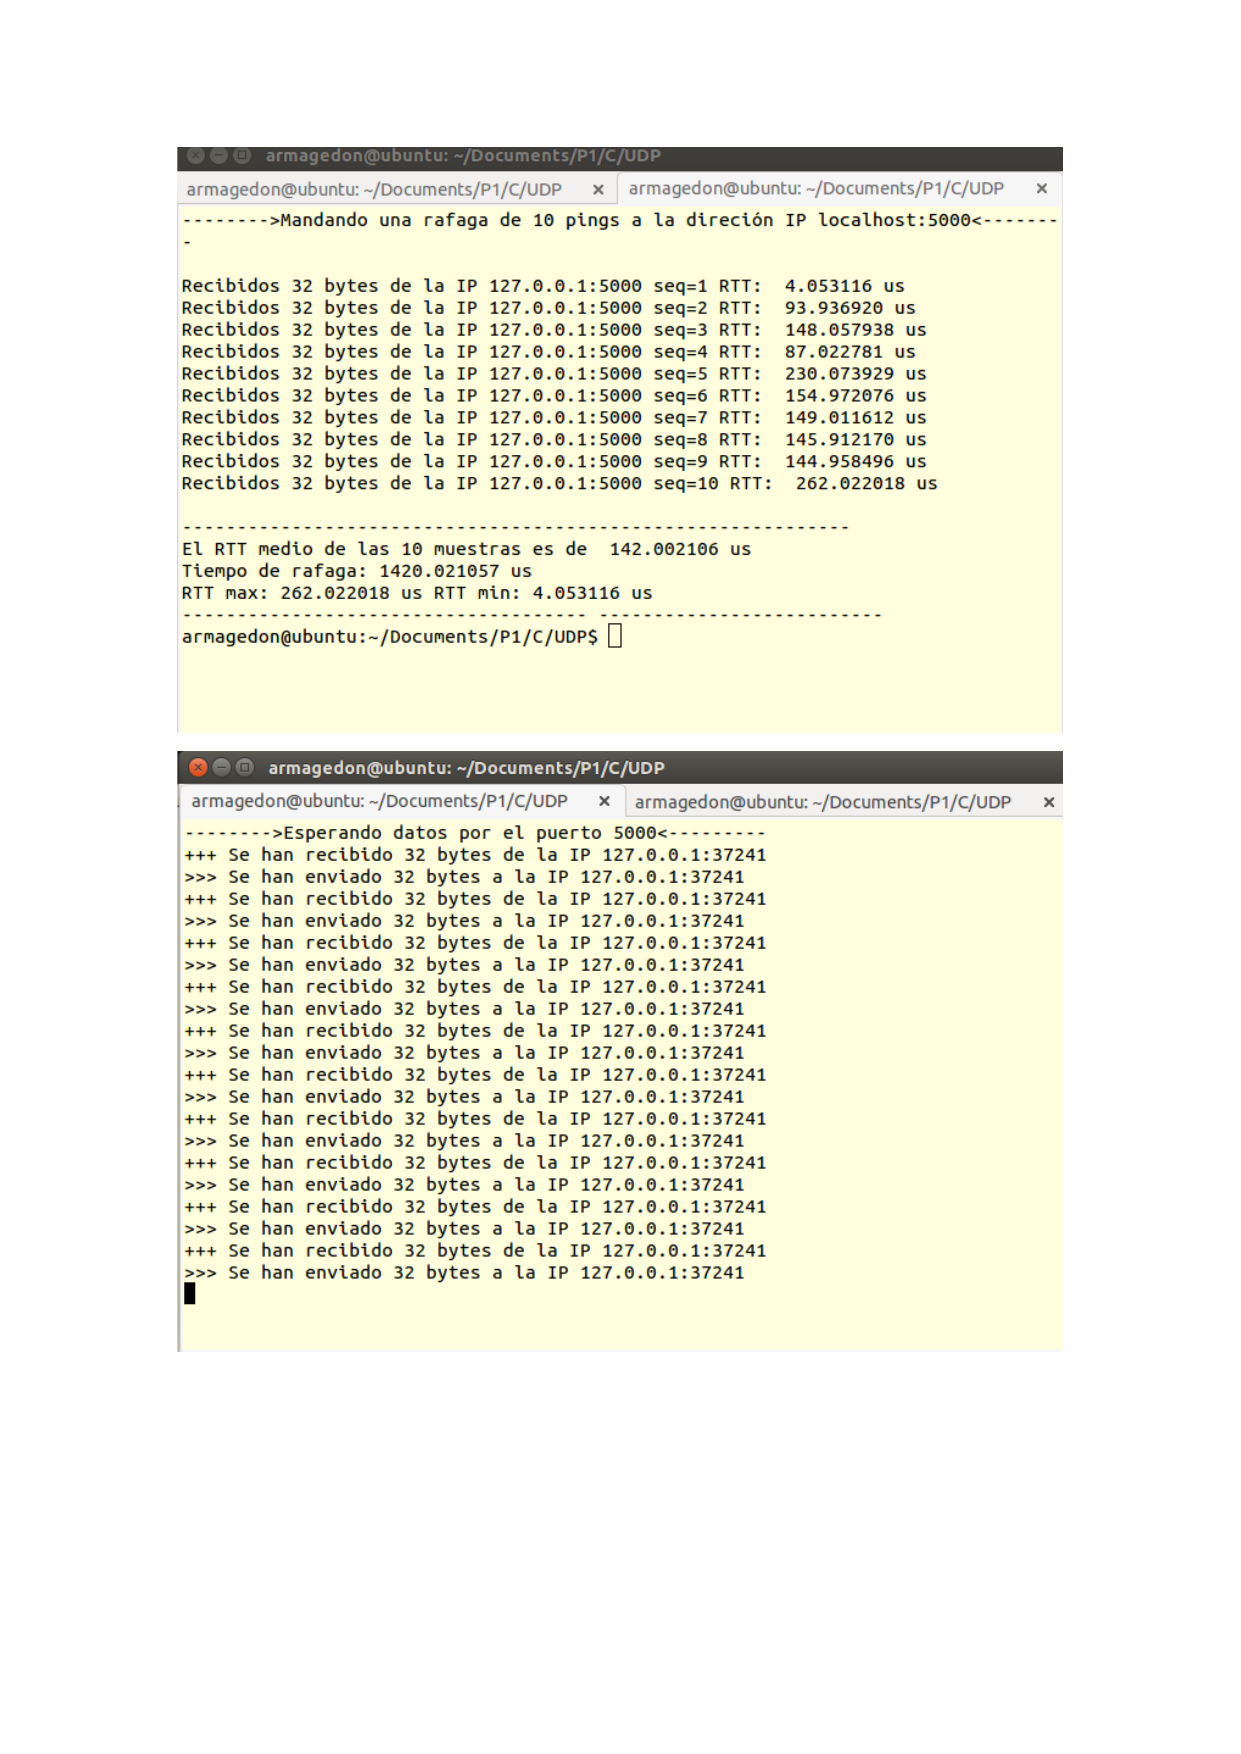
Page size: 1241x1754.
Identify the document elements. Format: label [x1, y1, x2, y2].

picture [177, 147, 1063, 733]
picture [177, 751, 1063, 1352]
